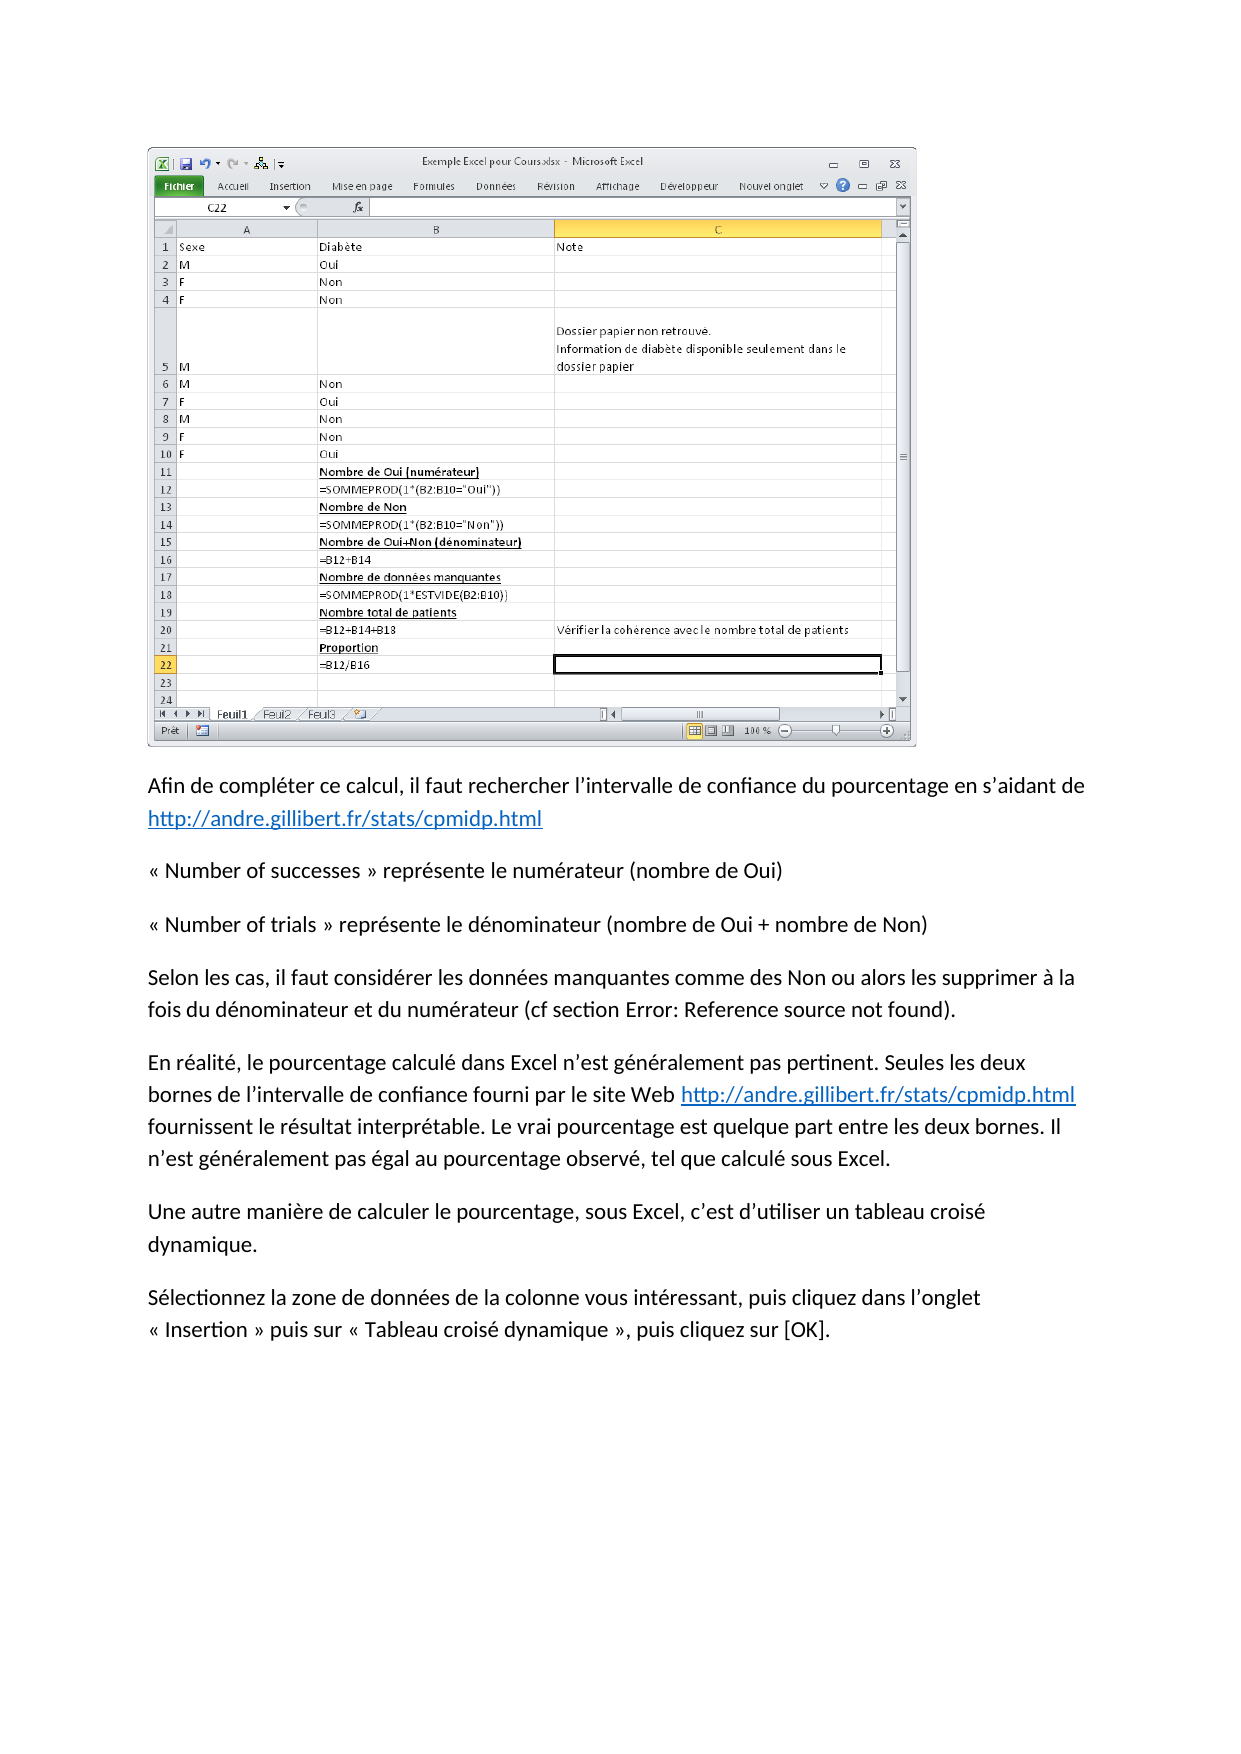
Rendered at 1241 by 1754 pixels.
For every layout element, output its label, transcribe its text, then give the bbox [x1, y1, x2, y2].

text Une autre manière de calculer le pourcentage, sous Excel, c’est d’utiliser un tableau croisé dynamique. [148, 1197, 1093, 1258]
picture [147, 147, 917, 747]
text En réalité, le pourcentage calculé dans Excel n’est généralement pas pertinent. Seules les deux bornes de l’intervalle de confiance fourni par le site Web http://andre.gillibert.fr/stats/cpmidp.html fournissent le résultat interprétable. Le vrai pourcentage est quelque part entre les deux bornes. Il n’est généralement pas égal au pourcentage observé, tel que calculé sous Excel. [148, 1048, 1093, 1172]
text Sélectionnez la zone de données de la colonne vous intéressant, puis cliquez dans l’onglet « Insertion » puis sur « Tableau croisé dynamique », puis cliquez sur [OK]. [148, 1283, 1093, 1343]
text Afin de compléter ce calcul, il faut rechercher l’intervalle de confiance du pourcentage en s’aidant de http://andre.gillibert.fr/stats/cpmidp.html [148, 771, 1093, 832]
text « Number of successes » représente le numérateur (nombre de Oui) [148, 857, 1093, 885]
text « Number of trials » représente le dénominateur (nombre de Oui + nombre de Non) [148, 910, 1093, 938]
